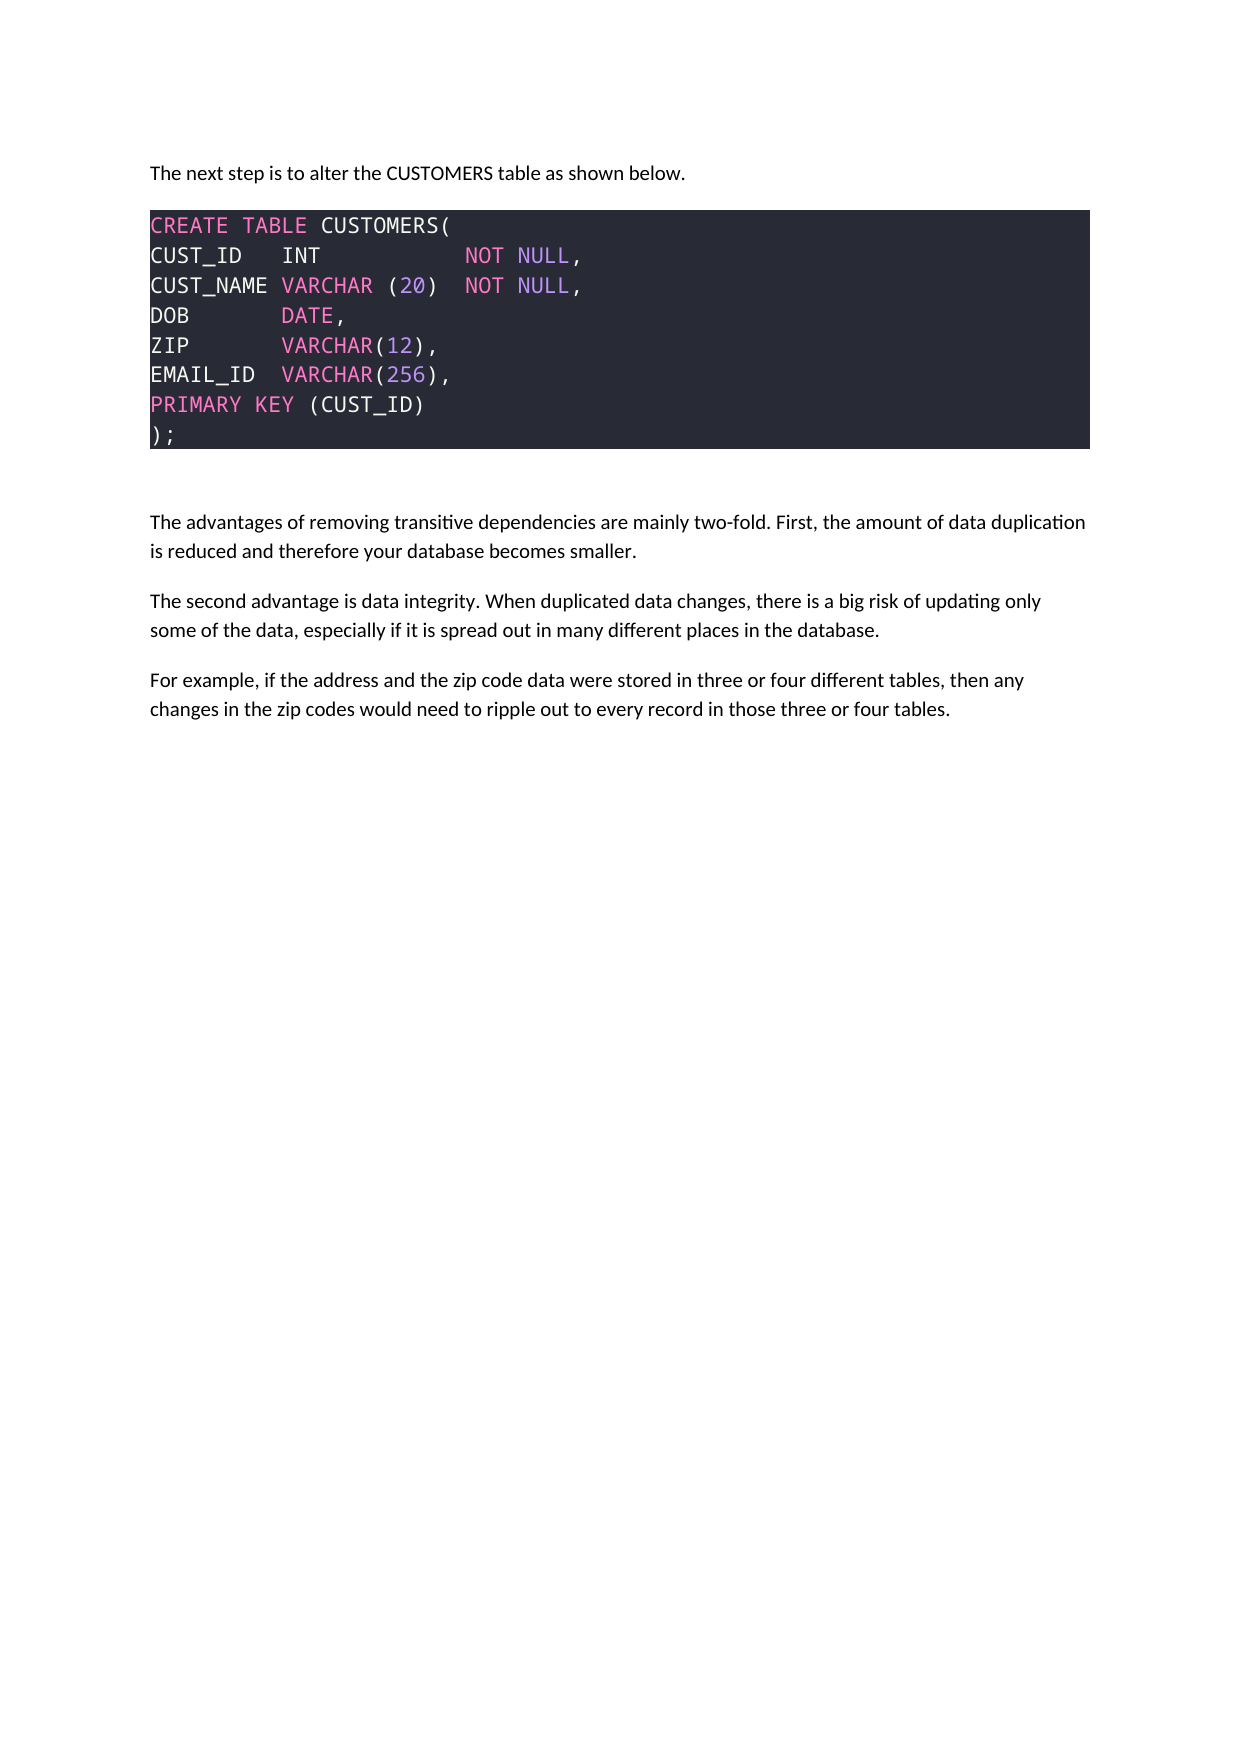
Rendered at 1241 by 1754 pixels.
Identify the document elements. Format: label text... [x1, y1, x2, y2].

text DOB DATE, [150, 300, 1090, 329]
text CREATE TABLE CUSTOMERS( [150, 210, 1090, 240]
text CUST_NAME VARCHAR (20) NOT NULL, [150, 270, 1090, 300]
text ZIP VARCHAR(12), [150, 329, 1090, 359]
text ); [150, 419, 1090, 449]
text The second advantage is data integrity. When duplicated data changes, there is a big risk of updating only some of the data, especially if it is spread out in many different places in the database. [150, 588, 1090, 643]
text For example, if the address and the zip code data were stored in three or four different tables, then any changes in the zip codes would need to ripple out to every record in those three or four tables. [150, 667, 1090, 722]
text EMAIL_ID VARCHAR(256), [150, 359, 1090, 389]
text PRIMARY KEY (CUST_ID) [150, 389, 1090, 419]
text The advantages of removing transitive dependencies are mainly two-fold. First, the amount of data duplication is reduced and therefore your database becomes smaller. [150, 509, 1090, 564]
text The next step is to alter the CUSTOMERS table as shown below. [150, 160, 1090, 186]
text CUST_ID INT NOT NULL, [150, 240, 1090, 270]
